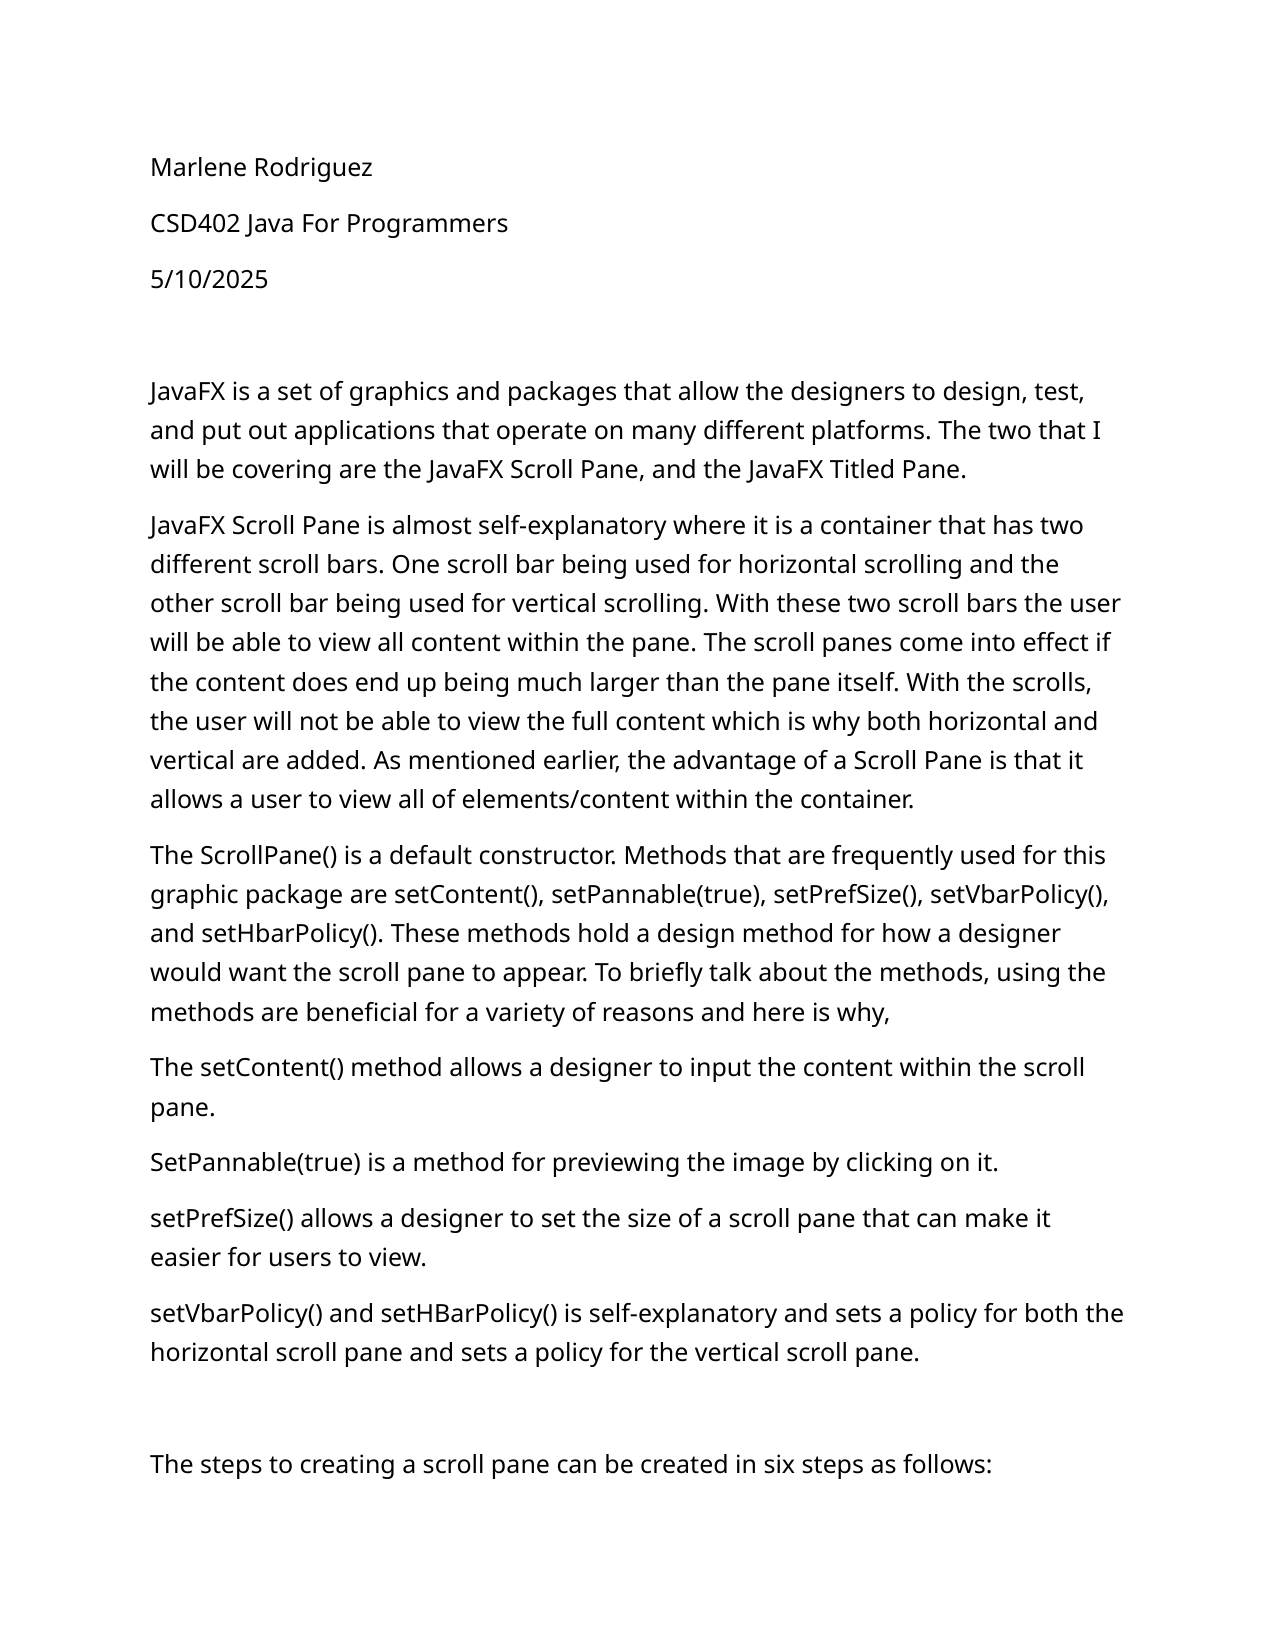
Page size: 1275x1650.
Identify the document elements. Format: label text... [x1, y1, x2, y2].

text setVbarPolicy() and setHBarPolicy() is self-explanatory and sets a policy for both the horizontal scroll pane and sets a policy for the vertical scroll pane. [150, 1296, 1125, 1369]
text 5/10/2025 [150, 262, 1125, 296]
text JavaFX is a set of graphics and packages that allow the designers to design, test, and put out applications that operate on many different platforms. The two that I will be covering are the JavaFX Scroll Pane, and the JavaFX Titled Pane. [150, 373, 1125, 486]
text The setContent() method allows a designer to input the content within the scroll pane. [150, 1050, 1125, 1123]
text The steps to creating a scroll pane can be created in six steps as follows: [150, 1447, 1125, 1481]
text SetPannable(true) is a method for previewing the image by clicking on it. [150, 1145, 1125, 1179]
text The ScrollPane() is a default constructor. Methods that are frequently used for this graphic package are setContent(), setPannable(true), setPrefSize(), setVbarPolicy(), and setHbarPolicy(). These methods hold a design method for how a designer would want the scroll pane to appear. To briefly talk about the methods, using the methods are beneficial for a variety of reasons and here is why, [150, 837, 1125, 1028]
text JavaFX Scroll Pane is almost self-explanatory where it is a container that has two different scroll bars. One scroll bar being used for horizontal scrolling and the other scroll bar being used for vertical scrolling. With these two scroll bars the user will be able to view all content within the pane. The scroll panes come into effect if the content does end up being much larger than the pane itself. With the scrolls, the user will not be able to view the full content which is why both horizontal and vertical are added. As mentioned earlier, the advantage of a Scroll Pane is that it allows a user to view all of elements/content within the container. [150, 507, 1125, 816]
text setPrefSize() allows a designer to set the size of a scroll pane that can make it easier for users to view. [150, 1201, 1125, 1274]
text CSD402 Java For Programmers [150, 206, 1125, 240]
text Marlene Rodriguez [150, 150, 1125, 184]
